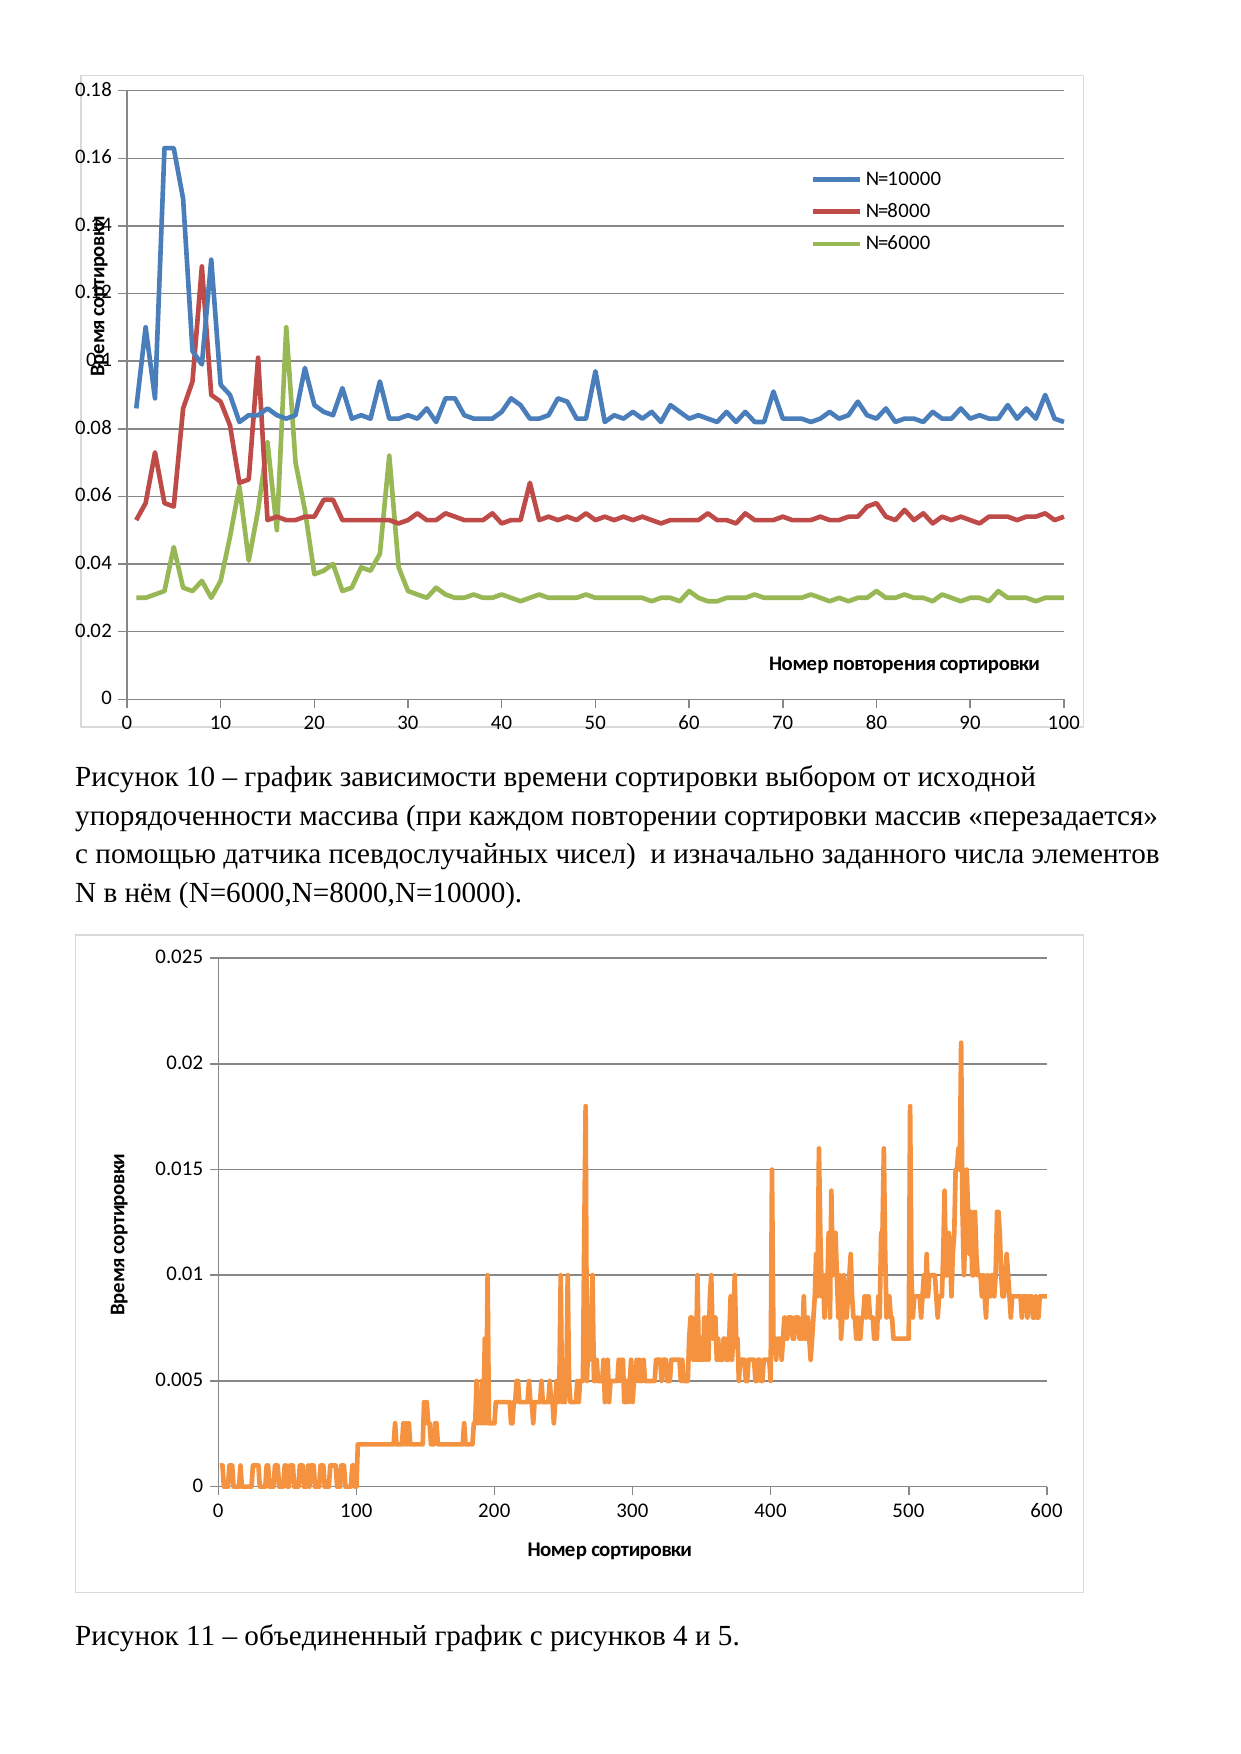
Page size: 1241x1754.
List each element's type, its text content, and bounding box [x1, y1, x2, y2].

text Рисунок 10 – график зависимости времени сортировки выбором от исходной упорядоченности массива (при каждом повторении сортировки массив «перезадается» с помощью датчика псевдослучайных чисел) и изначально заданного числа элементов N в нём (N=6000,N=8000,N=10000). [75, 759, 1165, 908]
text Рисунок 11 – объединенный график с рисунков 4 и 5. [75, 1618, 1165, 1652]
